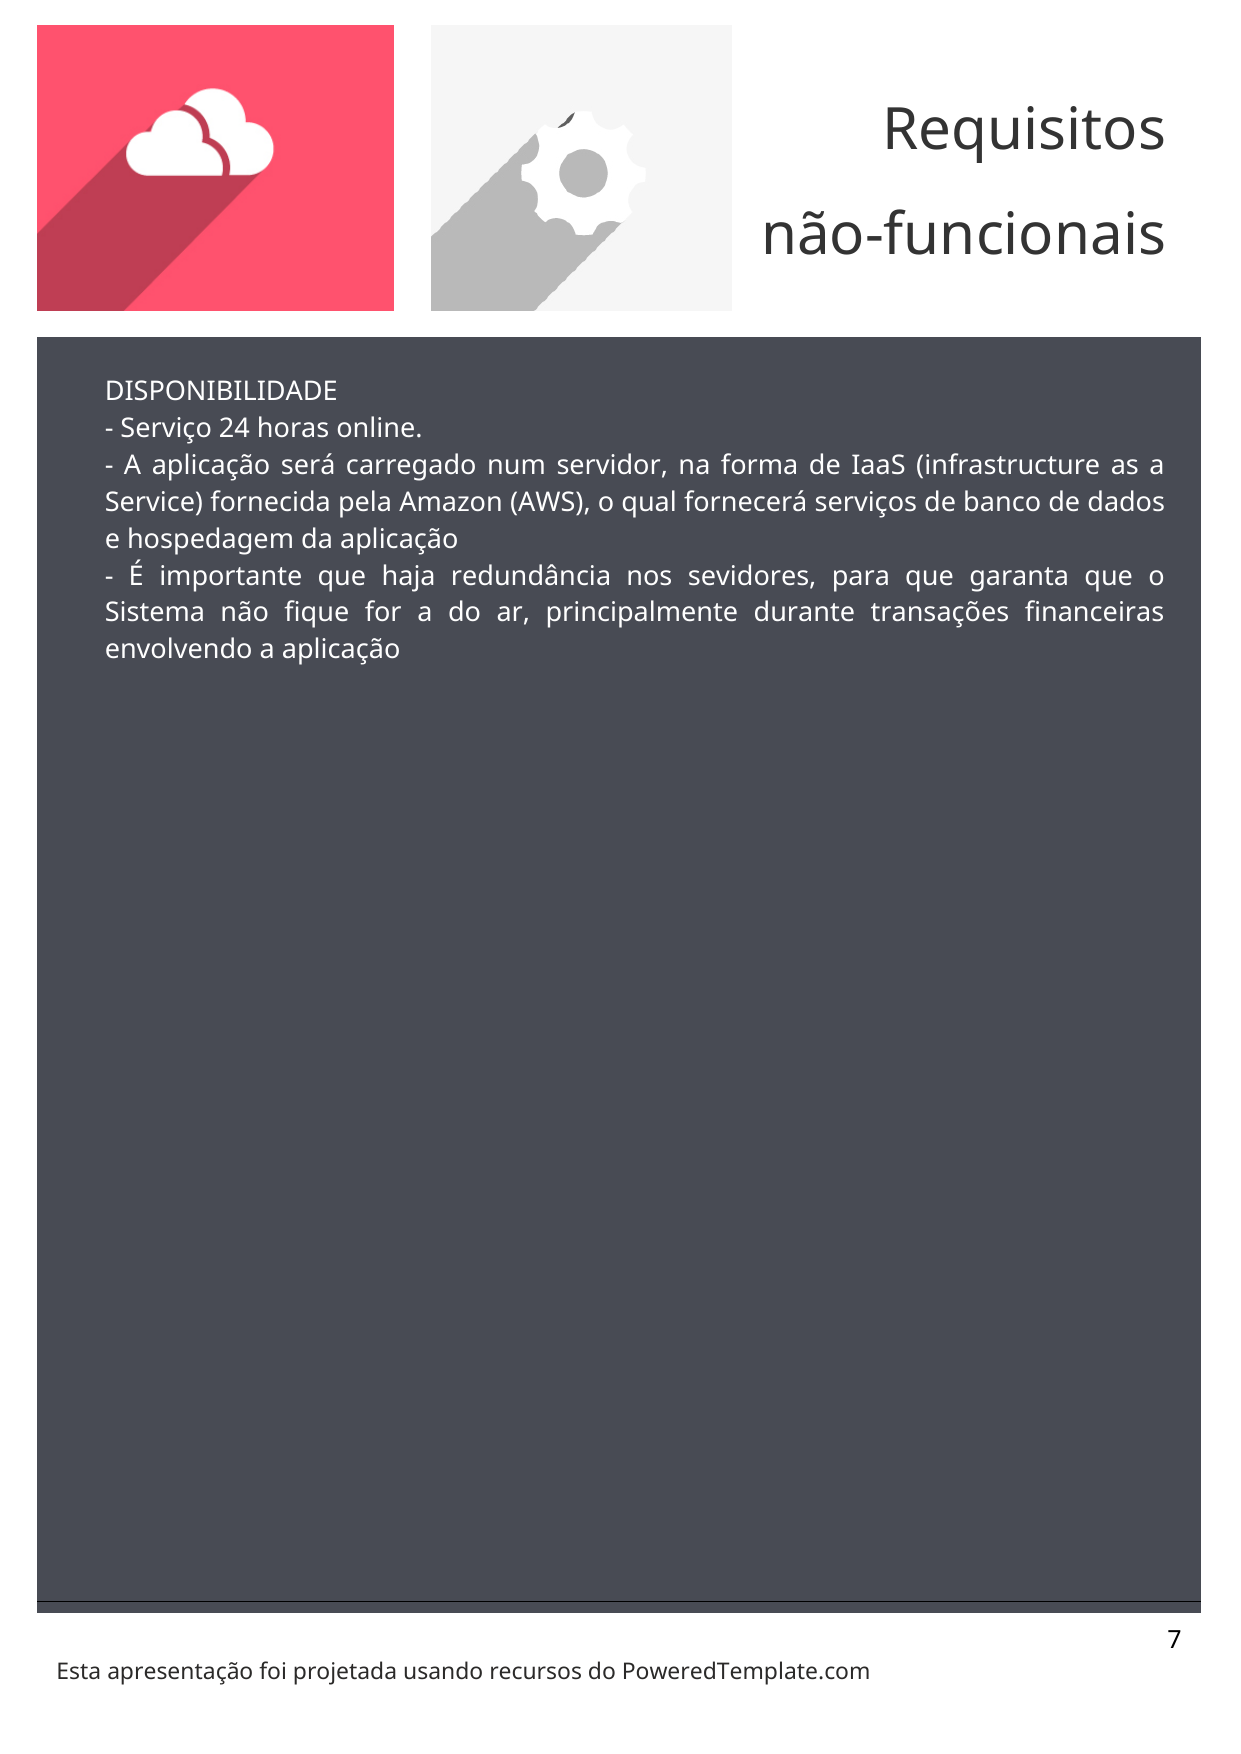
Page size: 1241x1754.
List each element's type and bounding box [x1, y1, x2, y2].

picture [431, 25, 732, 311]
picture [37, 25, 394, 311]
picture [37, 337, 1201, 1601]
picture [37, 1602, 1201, 1613]
